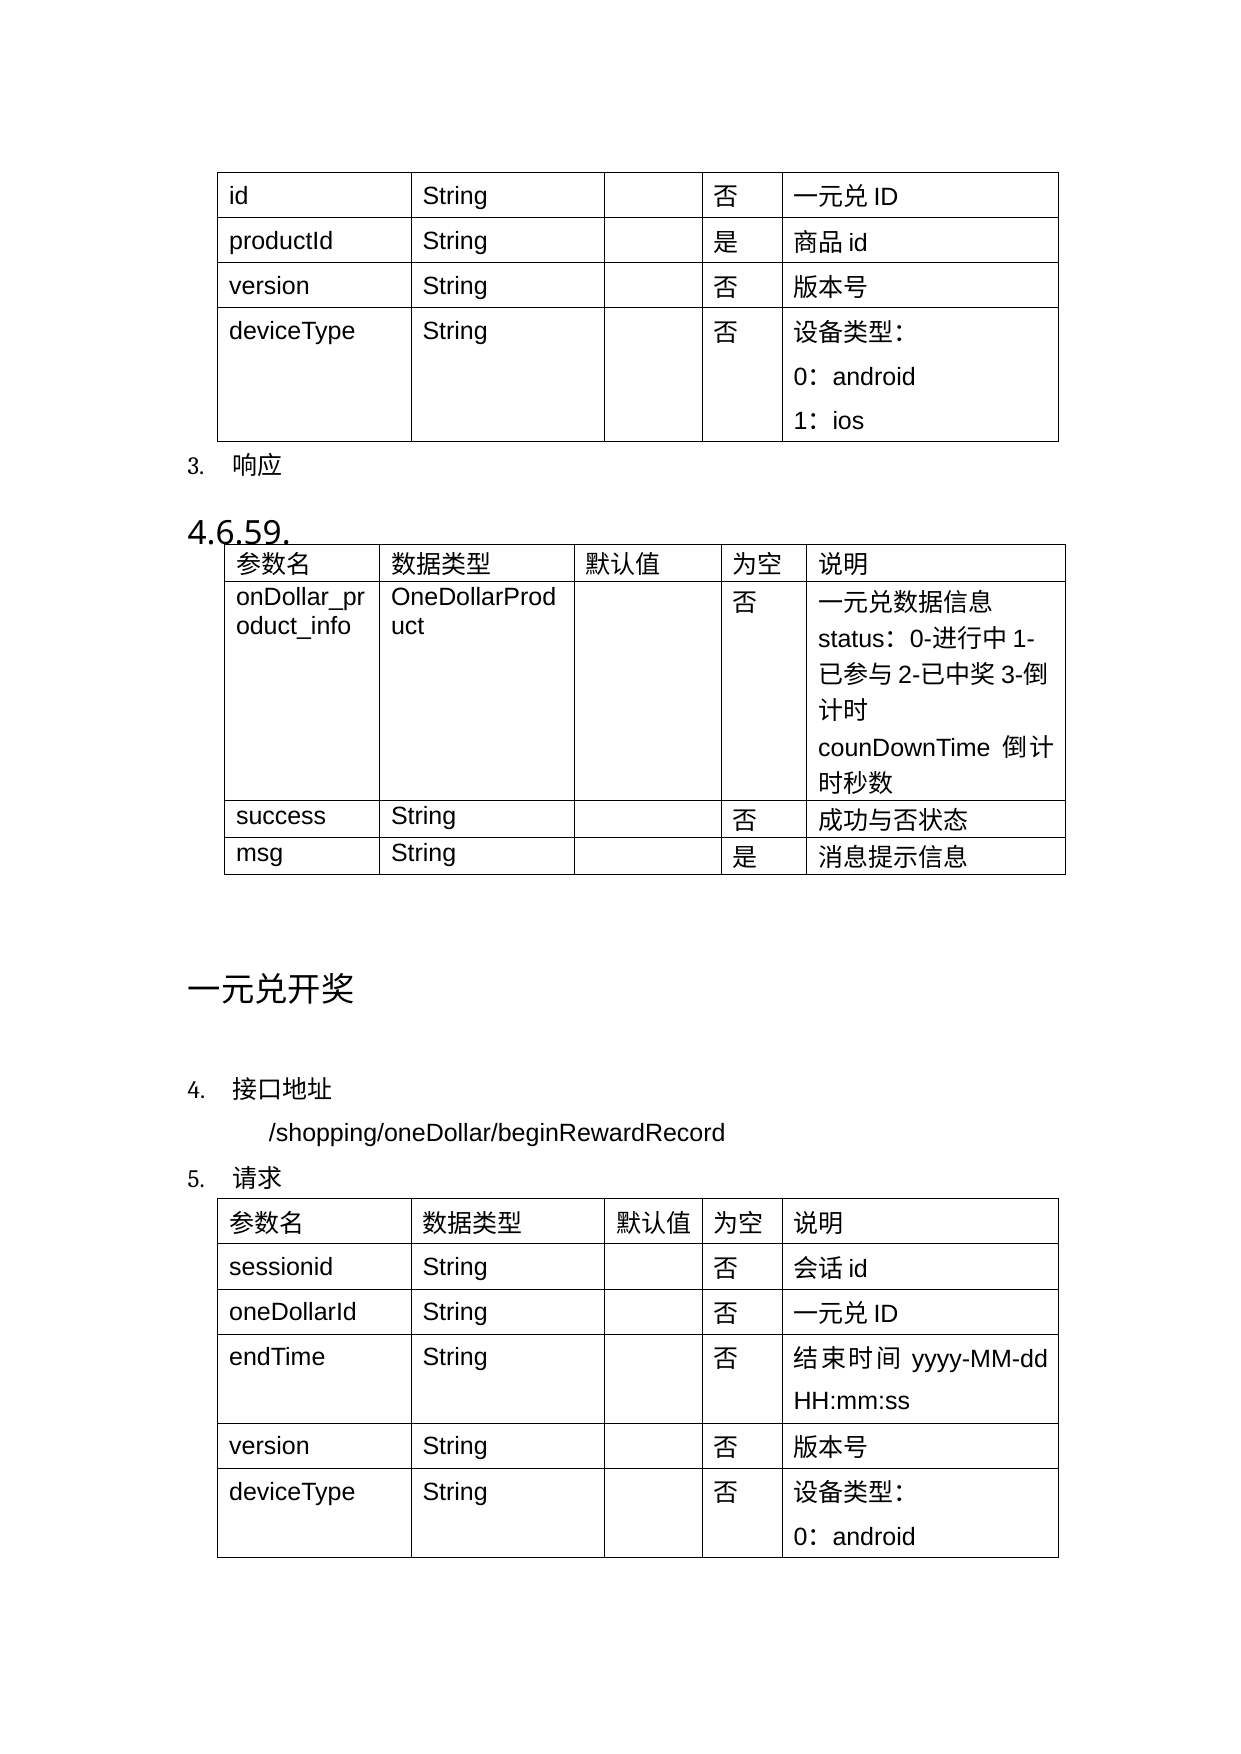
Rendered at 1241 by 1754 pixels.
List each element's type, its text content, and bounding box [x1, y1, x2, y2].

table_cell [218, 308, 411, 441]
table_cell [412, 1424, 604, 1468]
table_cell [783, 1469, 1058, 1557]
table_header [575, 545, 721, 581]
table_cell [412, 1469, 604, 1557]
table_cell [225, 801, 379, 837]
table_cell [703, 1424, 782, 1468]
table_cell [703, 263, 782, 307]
list 响应 [187, 442, 1053, 486]
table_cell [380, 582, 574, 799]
subtitle 一元兑开奖 [187, 486, 1053, 1031]
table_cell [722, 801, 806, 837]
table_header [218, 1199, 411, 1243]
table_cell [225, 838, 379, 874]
text /shopping/oneDollar/beginRewardRecord [269, 1110, 1053, 1154]
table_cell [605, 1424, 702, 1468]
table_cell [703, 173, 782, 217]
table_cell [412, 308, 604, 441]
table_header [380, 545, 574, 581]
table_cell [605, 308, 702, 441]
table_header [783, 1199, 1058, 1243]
list 接口地址 [187, 1066, 1053, 1110]
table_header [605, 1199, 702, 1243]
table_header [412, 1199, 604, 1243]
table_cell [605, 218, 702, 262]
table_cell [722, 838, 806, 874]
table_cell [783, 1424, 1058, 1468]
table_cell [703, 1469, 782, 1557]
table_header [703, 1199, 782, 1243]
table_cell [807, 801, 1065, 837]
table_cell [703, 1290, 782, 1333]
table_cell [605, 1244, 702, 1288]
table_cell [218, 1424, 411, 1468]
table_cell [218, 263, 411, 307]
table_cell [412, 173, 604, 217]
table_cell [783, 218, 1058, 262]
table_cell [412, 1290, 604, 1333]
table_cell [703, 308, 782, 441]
list 请求 [187, 1154, 1053, 1198]
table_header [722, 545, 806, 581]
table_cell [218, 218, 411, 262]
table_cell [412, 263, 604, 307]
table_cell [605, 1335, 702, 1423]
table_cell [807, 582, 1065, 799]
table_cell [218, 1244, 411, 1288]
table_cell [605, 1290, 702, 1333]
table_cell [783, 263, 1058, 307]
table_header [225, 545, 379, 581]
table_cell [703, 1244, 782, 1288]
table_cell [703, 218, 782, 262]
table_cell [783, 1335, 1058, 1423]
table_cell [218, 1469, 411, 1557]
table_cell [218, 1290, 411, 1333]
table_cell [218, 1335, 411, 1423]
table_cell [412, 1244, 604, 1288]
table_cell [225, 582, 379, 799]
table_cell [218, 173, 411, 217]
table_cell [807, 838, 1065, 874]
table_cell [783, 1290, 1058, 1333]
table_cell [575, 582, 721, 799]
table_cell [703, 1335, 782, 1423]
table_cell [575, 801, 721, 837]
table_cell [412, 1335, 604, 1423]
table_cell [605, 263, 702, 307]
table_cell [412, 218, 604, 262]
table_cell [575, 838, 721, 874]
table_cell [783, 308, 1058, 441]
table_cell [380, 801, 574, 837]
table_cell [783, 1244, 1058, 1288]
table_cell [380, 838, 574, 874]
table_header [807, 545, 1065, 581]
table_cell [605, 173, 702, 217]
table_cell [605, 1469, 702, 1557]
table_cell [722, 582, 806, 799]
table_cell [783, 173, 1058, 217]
